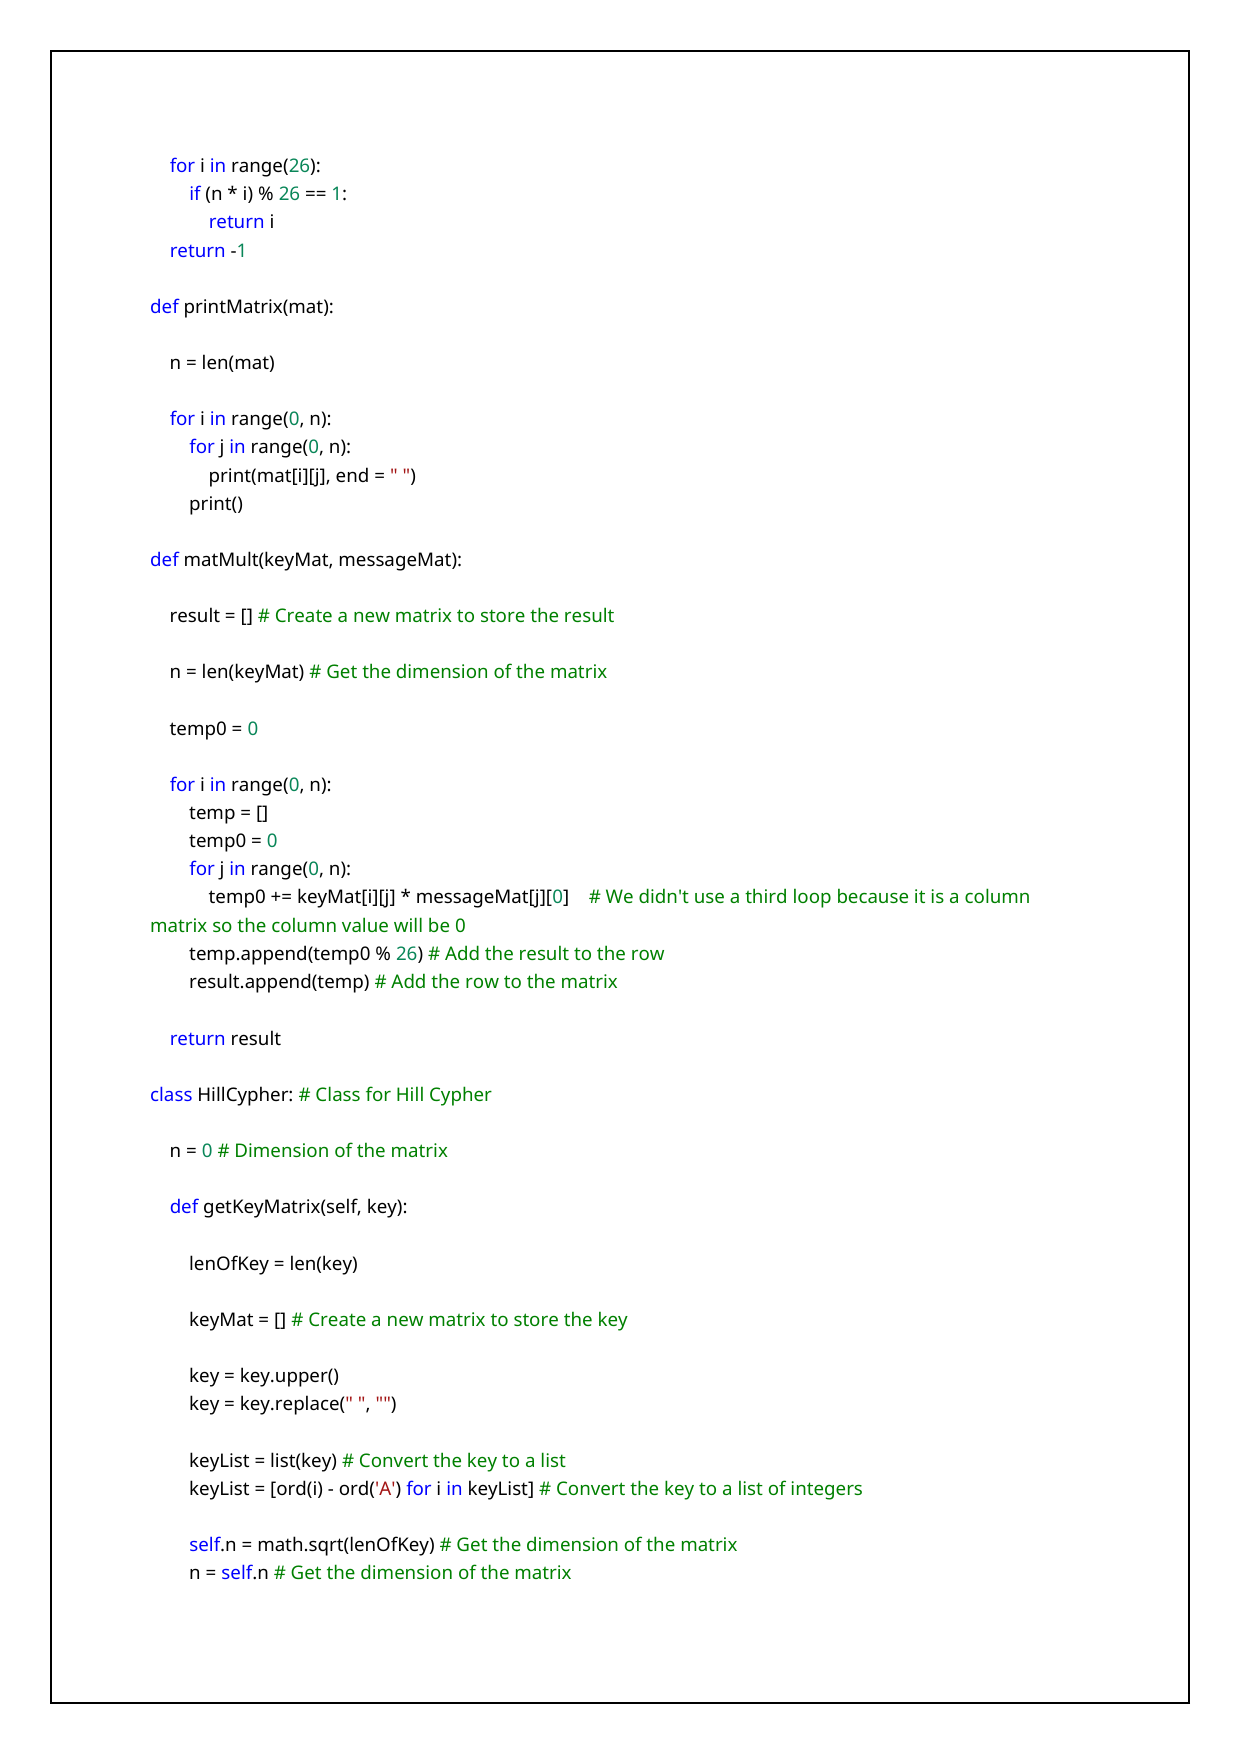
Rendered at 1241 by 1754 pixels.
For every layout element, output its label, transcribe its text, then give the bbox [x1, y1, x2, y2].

text if (n * i) % 26 == 1: [150, 178, 1090, 206]
text def getKeyMatrix(self, key): [150, 1191, 1090, 1219]
text lenOfKey = len(key) [150, 1247, 1090, 1276]
text n = len(mat) [150, 347, 1090, 375]
text keyList = [ord(i) - ord('A') for i in keyList] # Convert the key to a list of integers [150, 1472, 1090, 1501]
text def printMatrix(mat): [150, 291, 1090, 319]
text for i in range(0, n): [150, 403, 1090, 431]
text temp = [] [150, 797, 1090, 825]
text return -1 [150, 234, 1090, 262]
text key = key.replace(" ", "") [150, 1388, 1090, 1416]
text temp0 = 0 [150, 712, 1090, 741]
text n = len(keyMat) # Get the dimension of the matrix [150, 656, 1090, 684]
text return i [150, 206, 1090, 234]
text temp0 += keyMat[i][j] * messageMat[j][0] # We didn't use a third loop because it is a column matrix so the column value will be 0 [150, 881, 1090, 937]
text result.append(temp) # Add the row to the matrix [150, 966, 1090, 994]
text result = [] # Create a new matrix to store the result [150, 600, 1090, 628]
text key = key.upper() [150, 1360, 1090, 1388]
text n = 0 # Dimension of the matrix [150, 1135, 1090, 1163]
text for i in range(26): [150, 150, 1090, 178]
text self.n = math.sqrt(lenOfKey) # Get the dimension of the matrix [150, 1529, 1090, 1557]
text temp.append(temp0 % 26) # Add the result to the row [150, 937, 1090, 966]
text print() [150, 487, 1090, 516]
text for i in range(0, n): [150, 769, 1090, 797]
text keyMat = [] # Create a new matrix to store the key [150, 1304, 1090, 1332]
text class HillCypher: # Class for Hill Cypher [150, 1079, 1090, 1107]
text def matMult(keyMat, messageMat): [150, 544, 1090, 572]
text for j in range(0, n): [150, 431, 1090, 459]
text return result [150, 1022, 1090, 1051]
text keyList = list(key) # Convert the key to a list [150, 1444, 1090, 1472]
text print(mat[i][j], end = " ") [150, 459, 1090, 487]
text n = self.n # Get the dimension of the matrix [150, 1557, 1090, 1585]
text temp0 = 0 [150, 825, 1090, 853]
text for j in range(0, n): [150, 853, 1090, 881]
